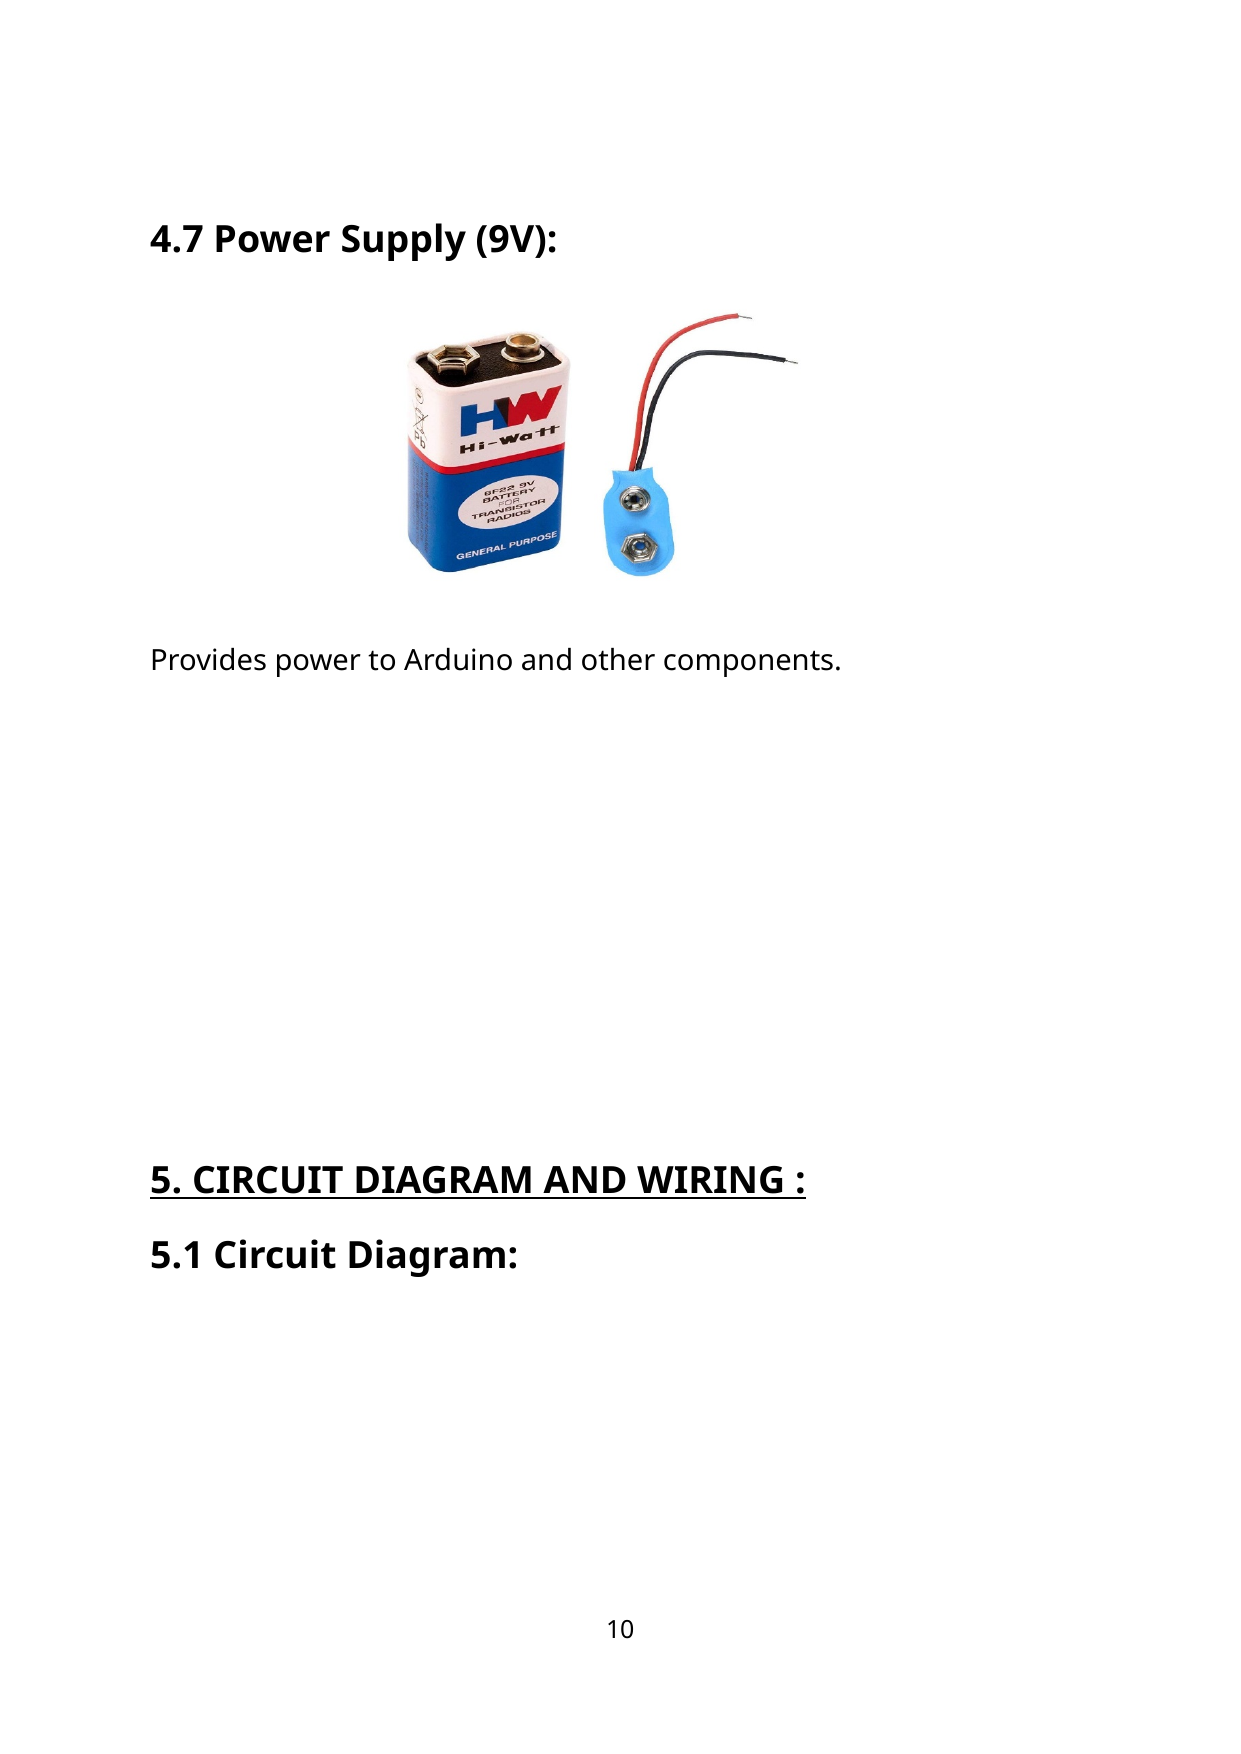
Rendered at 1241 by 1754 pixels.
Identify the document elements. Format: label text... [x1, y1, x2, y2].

text 5.1 Circuit Diagram: [150, 1229, 1090, 1280]
text Provides power to Arduino and other components. [150, 639, 1090, 679]
text 5. CIRCUIT DIAGRAM AND WIRING : [150, 1153, 1090, 1204]
text 4.7 Power Supply (9V): [150, 212, 1090, 263]
picture [355, 287, 828, 617]
